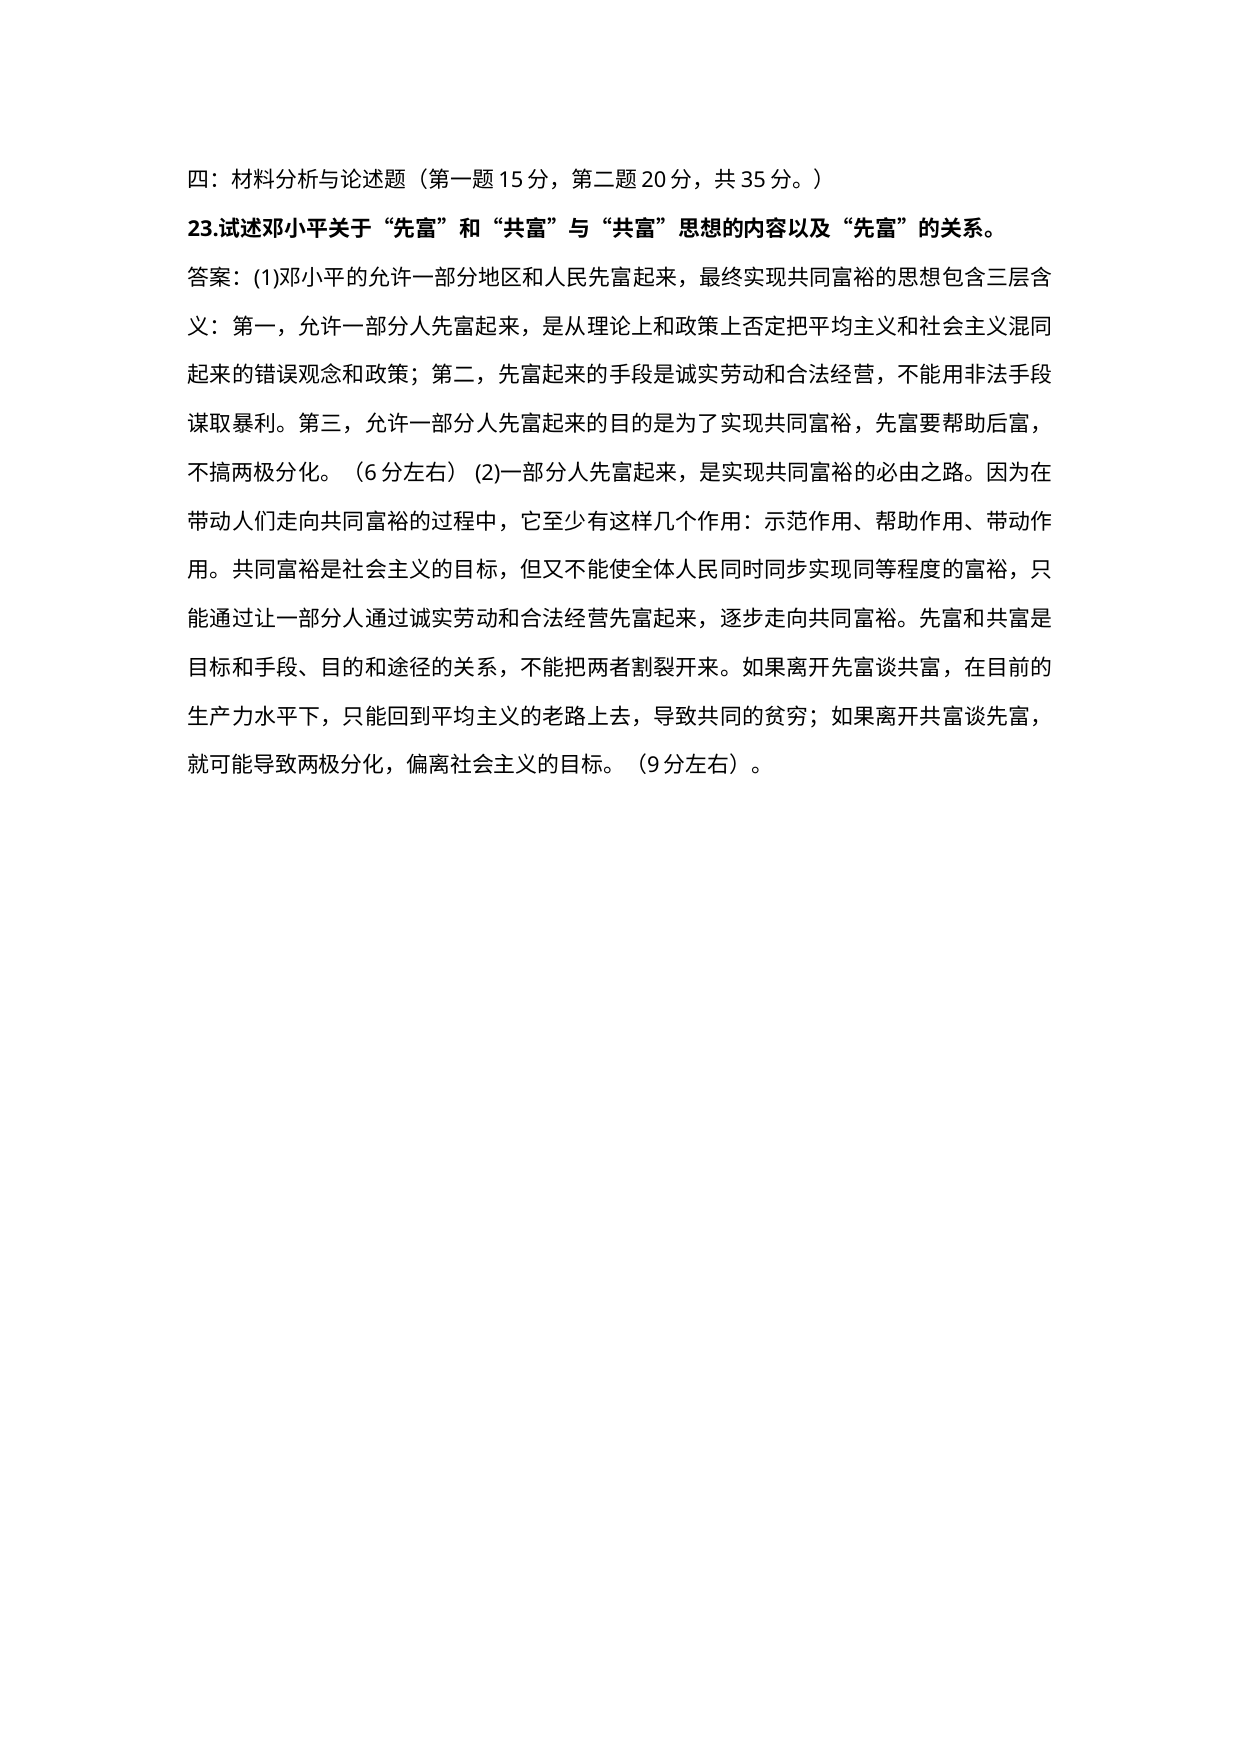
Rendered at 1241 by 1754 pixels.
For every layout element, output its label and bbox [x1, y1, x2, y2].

text [187, 162, 1053, 779]
